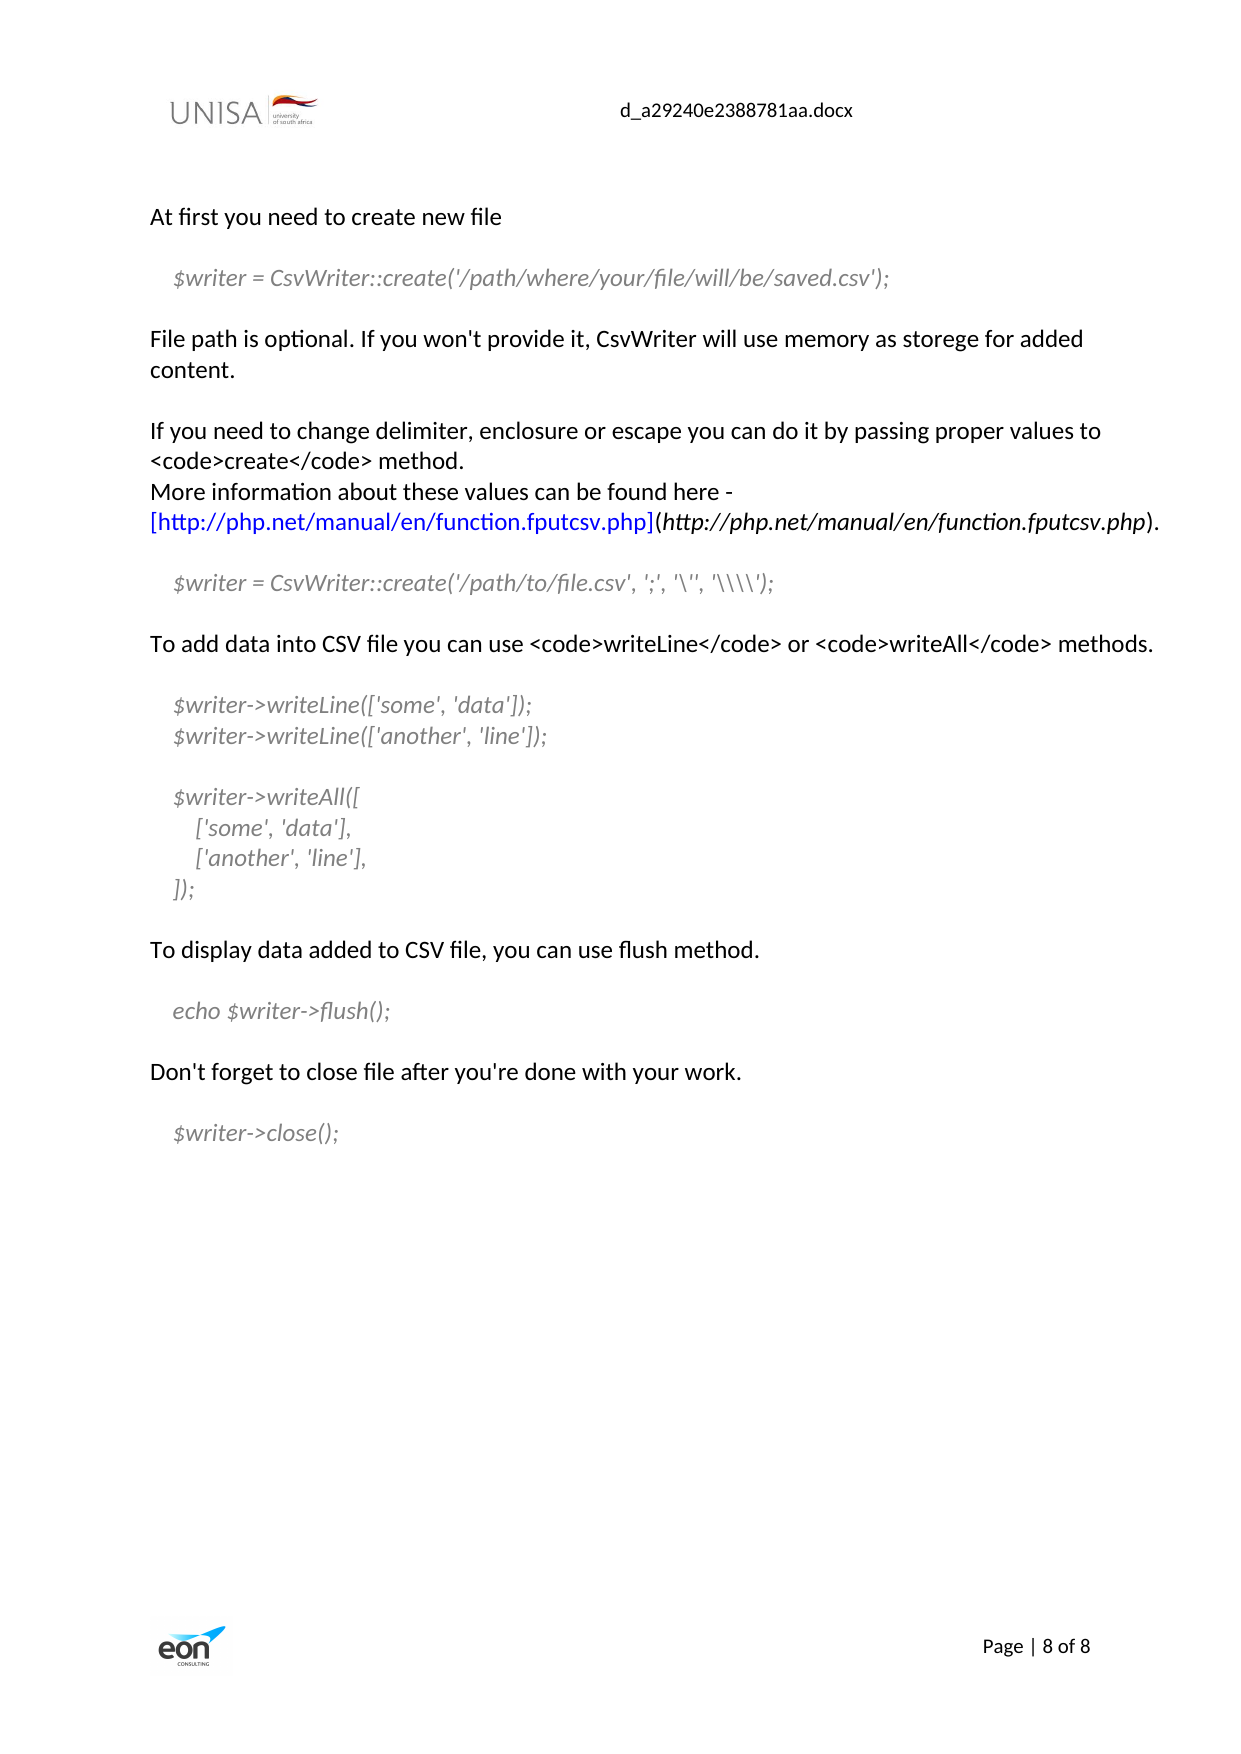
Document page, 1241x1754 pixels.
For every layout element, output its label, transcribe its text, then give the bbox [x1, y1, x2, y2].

picture [150, 73, 337, 146]
picture [150, 1616, 233, 1676]
